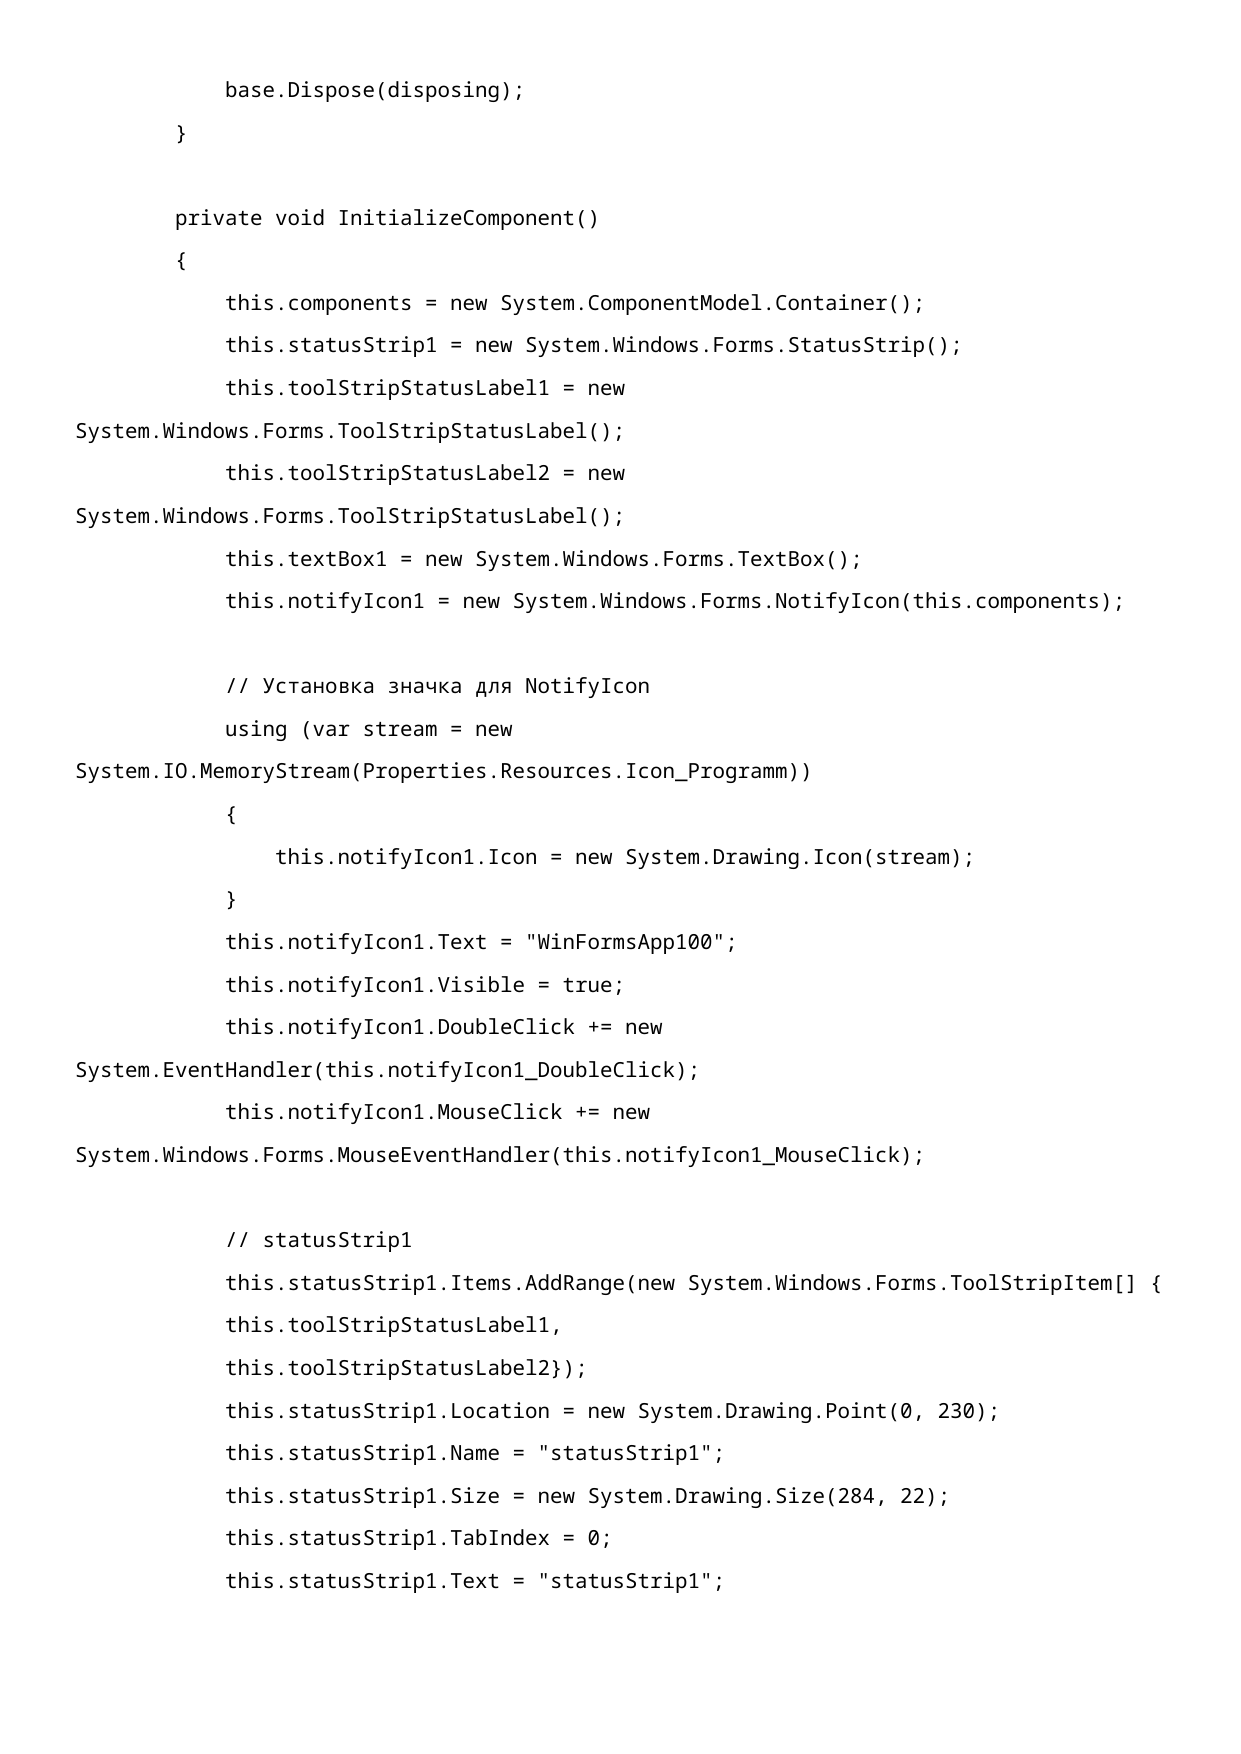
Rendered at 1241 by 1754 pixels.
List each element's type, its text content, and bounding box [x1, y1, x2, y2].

text this.statusStrip1.Name = "statusStrip1"; [75, 1438, 1165, 1467]
text this.statusStrip1.Location = new System.Drawing.Point(0, 230); [75, 1396, 1165, 1424]
text base.Dispose(disposing); [75, 75, 1165, 103]
text this.statusStrip1.Text = "statusStrip1"; [75, 1566, 1165, 1594]
text using (var stream = new System.IO.MemoryStream(Properties.Resources.Icon_Programm)) [75, 714, 1165, 785]
text this.toolStripStatusLabel2 = new System.Windows.Forms.ToolStripStatusLabel(); [75, 458, 1165, 529]
text } [75, 884, 1165, 913]
text this.toolStripStatusLabel2}); [75, 1353, 1165, 1382]
text this.toolStripStatusLabel1 = new System.Windows.Forms.ToolStripStatusLabel(); [75, 373, 1165, 444]
text this.textBox1 = new System.Windows.Forms.TextBox(); [75, 544, 1165, 572]
text private void InitializeComponent() [75, 203, 1165, 231]
text this.notifyIcon1.DoubleClick += new System.EventHandler(this.notifyIcon1_DoubleClick); [75, 1012, 1165, 1083]
text { [75, 799, 1165, 828]
text { [75, 245, 1165, 274]
text this.toolStripStatusLabel1, [75, 1311, 1165, 1339]
text this.statusStrip1.Size = new System.Drawing.Size(284, 22); [75, 1481, 1165, 1509]
text } [75, 118, 1165, 146]
text this.notifyIcon1.Icon = new System.Drawing.Icon(stream); [75, 842, 1165, 870]
text this.components = new System.ComponentModel.Container(); [75, 288, 1165, 316]
text this.notifyIcon1.Text = "WinFormsApp100"; [75, 927, 1165, 956]
text // statusStrip1 [75, 1225, 1165, 1254]
text this.statusStrip1.Items.AddRange(new System.Windows.Forms.ToolStripItem[] { [75, 1268, 1165, 1296]
text this.notifyIcon1.Visible = true; [75, 970, 1165, 998]
text // Установка значка для NotifyIcon [75, 671, 1165, 700]
text this.notifyIcon1.MouseClick += new System.Windows.Forms.MouseEventHandler(this.notifyIcon1_MouseClick); [75, 1097, 1165, 1168]
text this.notifyIcon1 = new System.Windows.Forms.NotifyIcon(this.components); [75, 586, 1165, 615]
text this.statusStrip1 = new System.Windows.Forms.StatusStrip(); [75, 331, 1165, 359]
text this.statusStrip1.TabIndex = 0; [75, 1523, 1165, 1552]
